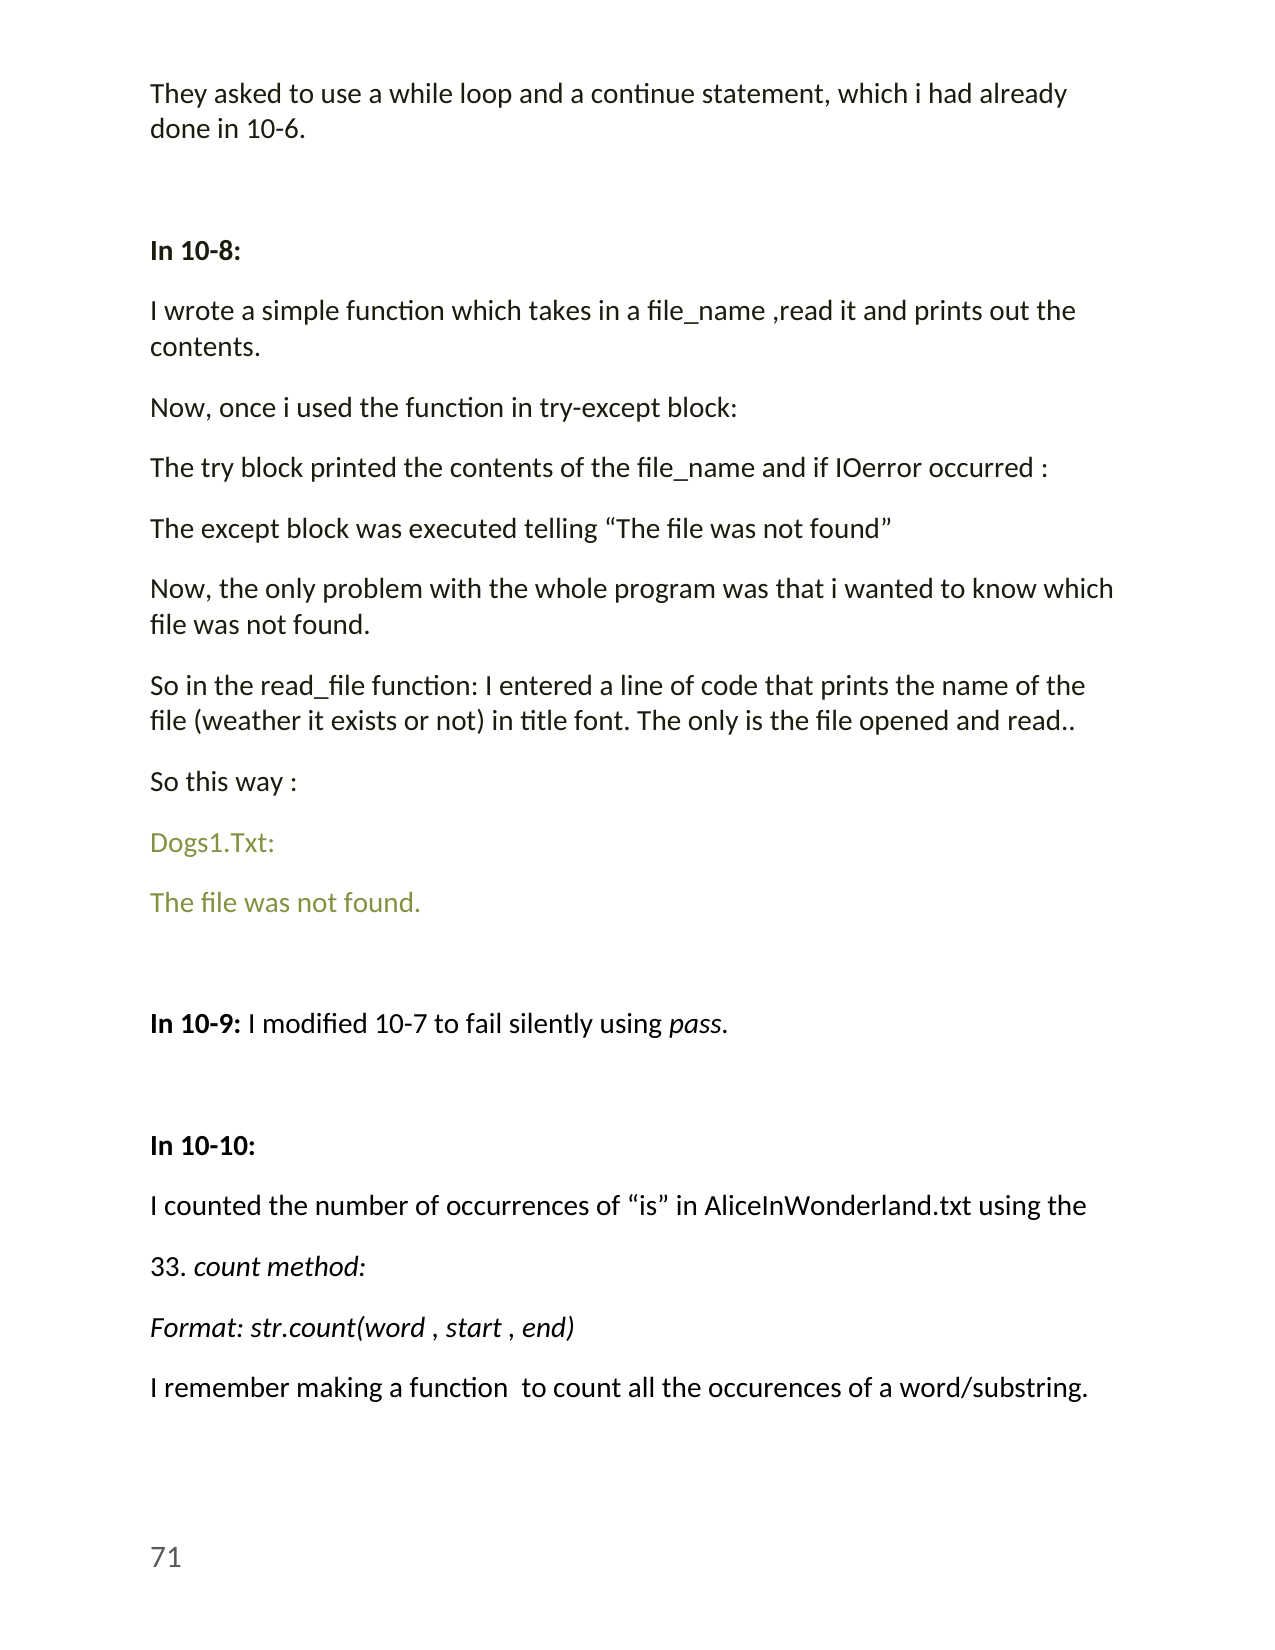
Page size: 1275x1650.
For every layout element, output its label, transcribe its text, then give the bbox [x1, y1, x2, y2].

text So in the read_file function: I entered a line of code that prints the name of the file (weather it exists or not) in title font. The only is the file opened and read.. [150, 667, 1125, 738]
text Now, once i used the function in try-except block: [150, 389, 1125, 424]
text The try block printed the contents of the file_name and if IOerror occurred : [150, 449, 1125, 485]
text The except block was executed telling “The file was not found” [150, 510, 1125, 546]
text I wrote a simple function which takes in a file_name ,read it and prints out the contents. [150, 292, 1125, 364]
text In 10-9: I modified 10-7 to fail silently using pass. [150, 1006, 1125, 1041]
text So this way : [150, 763, 1125, 799]
text In 10-10: [150, 1127, 1125, 1162]
text In 10-8: [150, 232, 1125, 267]
text The file was not found. [150, 884, 1125, 920]
text Dogs1.Txt: [150, 824, 1125, 859]
text Format: str.count(word , start , end) [150, 1309, 1125, 1344]
text I counted the number of occurrences of “is” in AliceInWonderland.txt using the [150, 1187, 1125, 1223]
text 33. count method: [150, 1248, 1125, 1284]
text They asked to use a while loop and a continue statement, which i had already done in 10-6. [150, 75, 1125, 146]
text Now, the only problem with the whole program was that i wanted to know which file was not found. [150, 571, 1125, 642]
text I remember making a function to count all the occurences of a word/substring. [150, 1369, 1125, 1405]
